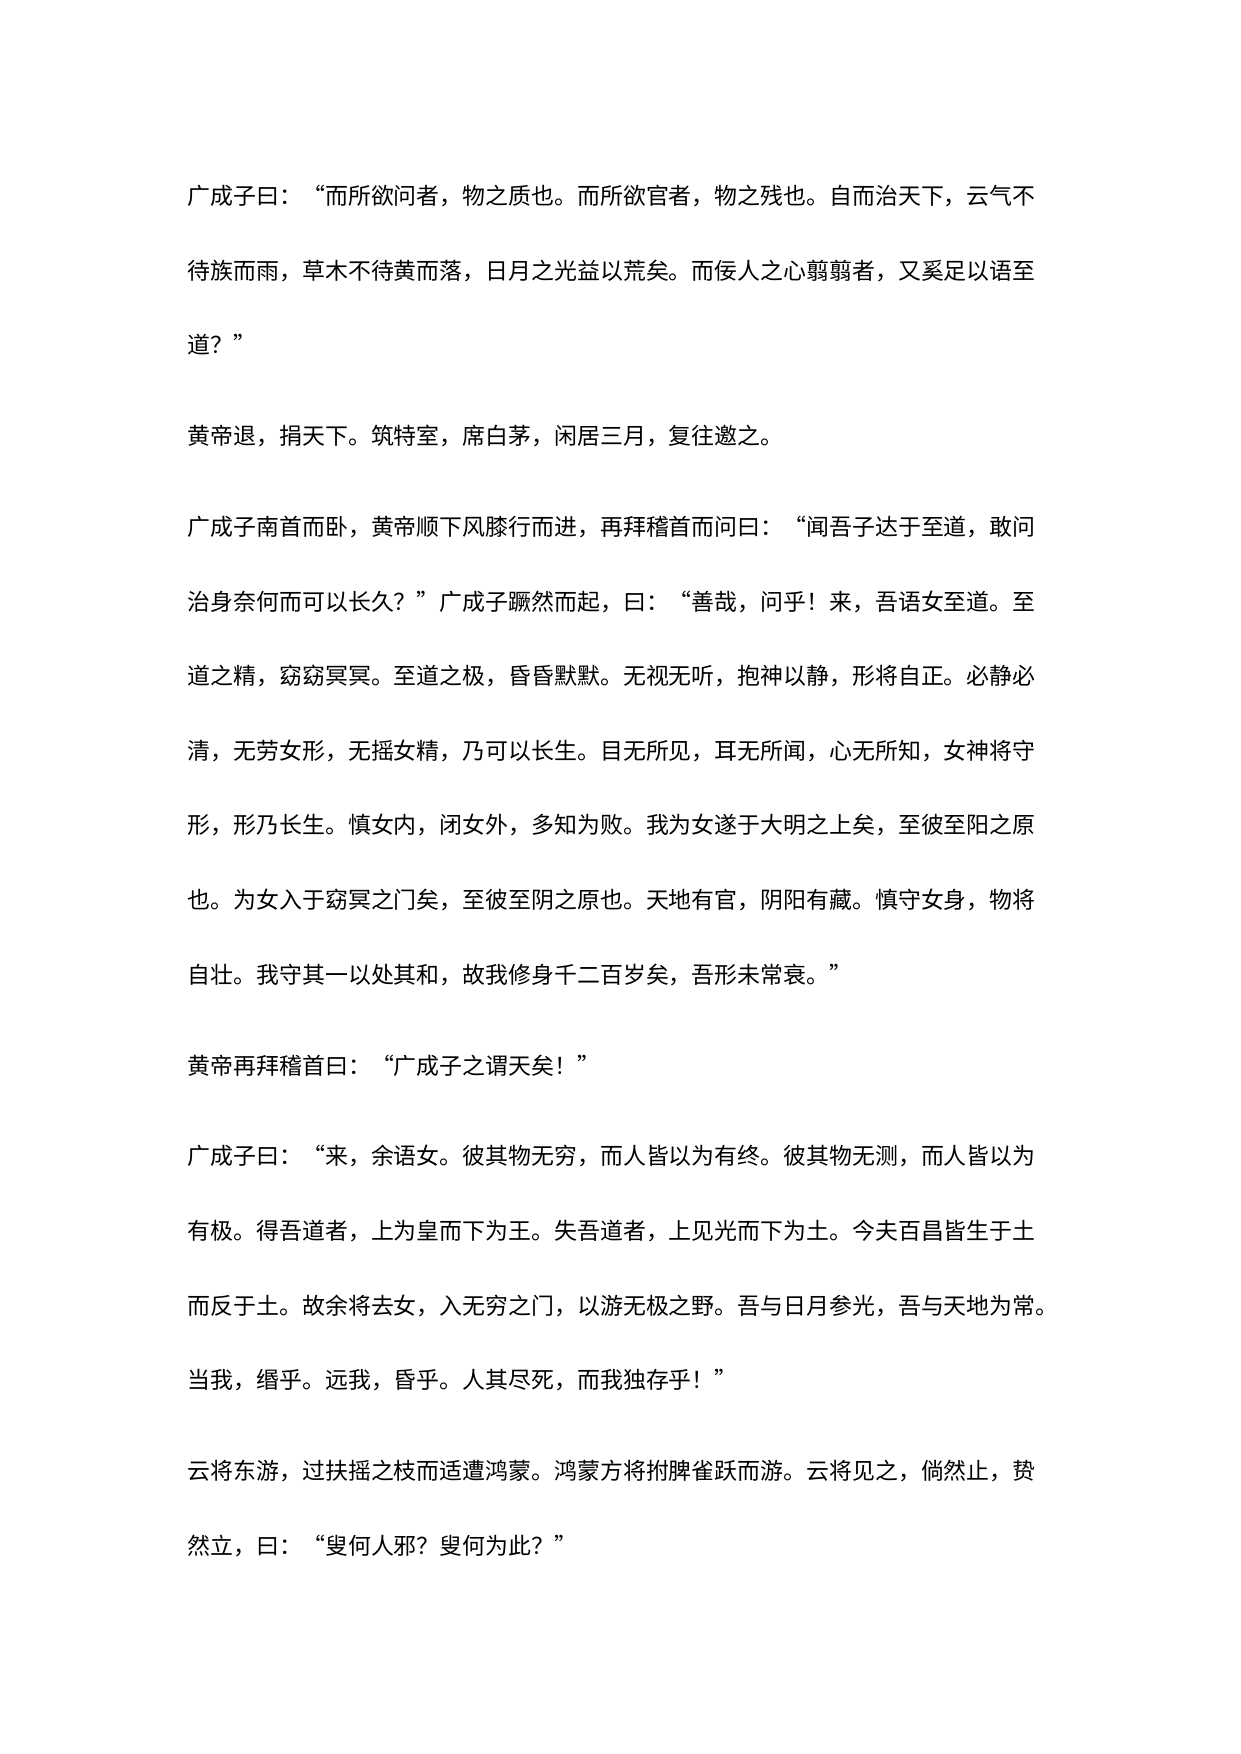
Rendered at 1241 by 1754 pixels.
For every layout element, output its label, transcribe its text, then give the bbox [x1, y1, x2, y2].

text 云将东游，过扶摇之枝而适遭鸿蒙。鸿蒙方将拊脾雀跃而游。云将见之，倘然止，贽然立，曰：“叟何人邪？叟何为此？” [187, 1437, 1053, 1577]
text 广成子南首而卧，黄帝顺下风膝行而进，再拜稽首而问曰：“闻吾子达于至道，敢问治身奈何而可以长久？”广成子蹶然而起，曰：“善哉，问乎！来，吾语女至道。至道之精，窈窈冥冥。至道之极，昏昏默默。无视无听，抱神以静，形将自正。必静必清，无劳女形，无摇女精，乃可以长生。目无所见，耳无所闻，心无所知，女神将守形，形乃长生。慎女内，闭女外，多知为败。我为女遂于大明之上矣，至彼至阳之原也。为女入于窈冥之门矣，至彼至阴之原也。天地有官，阴阳有藏。慎守女身，物将自壮。我守其一以处其和，故我修身千二百岁矣，吾形未常衰。” [187, 493, 1053, 1006]
text 黄帝退，捐天下。筑特室，席白茅，闲居三月，复往邀之。 [187, 402, 1053, 467]
text 广成子曰：“而所欲问者，物之质也。而所欲官者，物之残也。自而治天下，云气不待族而雨，草木不待黄而落，日月之光益以荒矣。而佞人之心翦翦者，又奚足以语至道？” [187, 162, 1053, 376]
text 广成子曰：“来，余语女。彼其物无穷，而人皆以为有终。彼其物无测，而人皆以为有极。得吾道者，上为皇而下为王。失吾道者，上见光而下为土。今夫百昌皆生于土而反于土。故余将去女，入无穷之门，以游无极之野。吾与日月参光，吾与天地为常。当我，缗乎。远我，昏乎。人其尽死，而我独存乎！” [187, 1122, 1053, 1411]
text 黄帝再拜稽首曰：“广成子之谓天矣！” [187, 1032, 1053, 1097]
